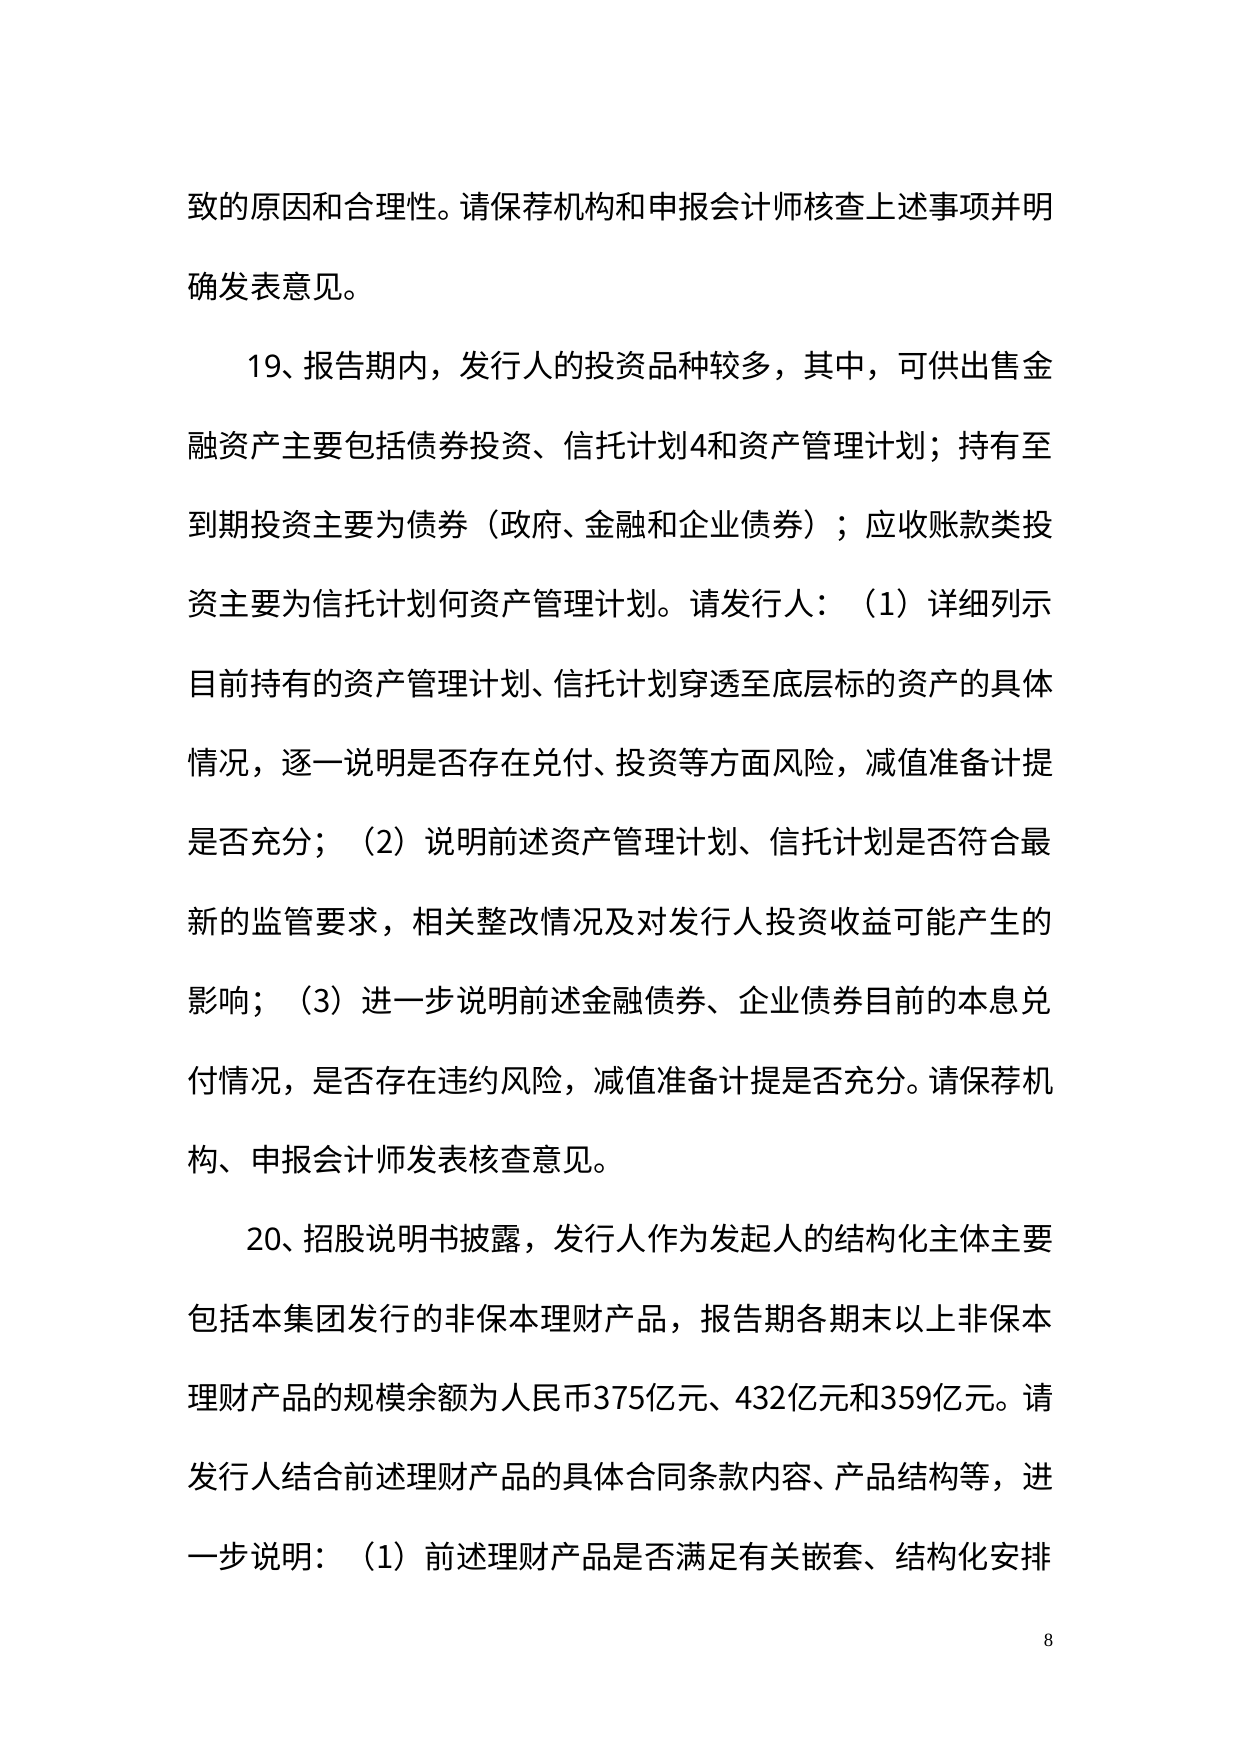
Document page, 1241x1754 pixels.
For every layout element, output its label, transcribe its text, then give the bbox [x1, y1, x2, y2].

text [187, 166, 1053, 404]
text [187, 1277, 1053, 1594]
text 19、报告期内，发行人的投资品种较多，其中，可供出售金融资产主要包括债券投资、信托计划4和资产管理计划；持有至到期投资主要为债券（政府、金融和企业债券）；应收账款类投资主要为信托计划何资产管理计划。请发行人：（1）详细列示目前持有的资产管理计划、信托计划穿透至底层标的资产的具体情况，逐一说明是否存在兑付、投资等方面风险，减值准备计提是否充分；（2）说明前述资产管理计划、信托计划是否符合最新的监管要求，相关整改情况及对发行人投资收益可能产生的影响；（3）进一步说明前述金融债券、企业债券目前的本息兑付情况，是否存在违约风险，减值准备计提是否充分。请保荐机构、申报会计师发表核查意见。 [187, 404, 1053, 1277]
